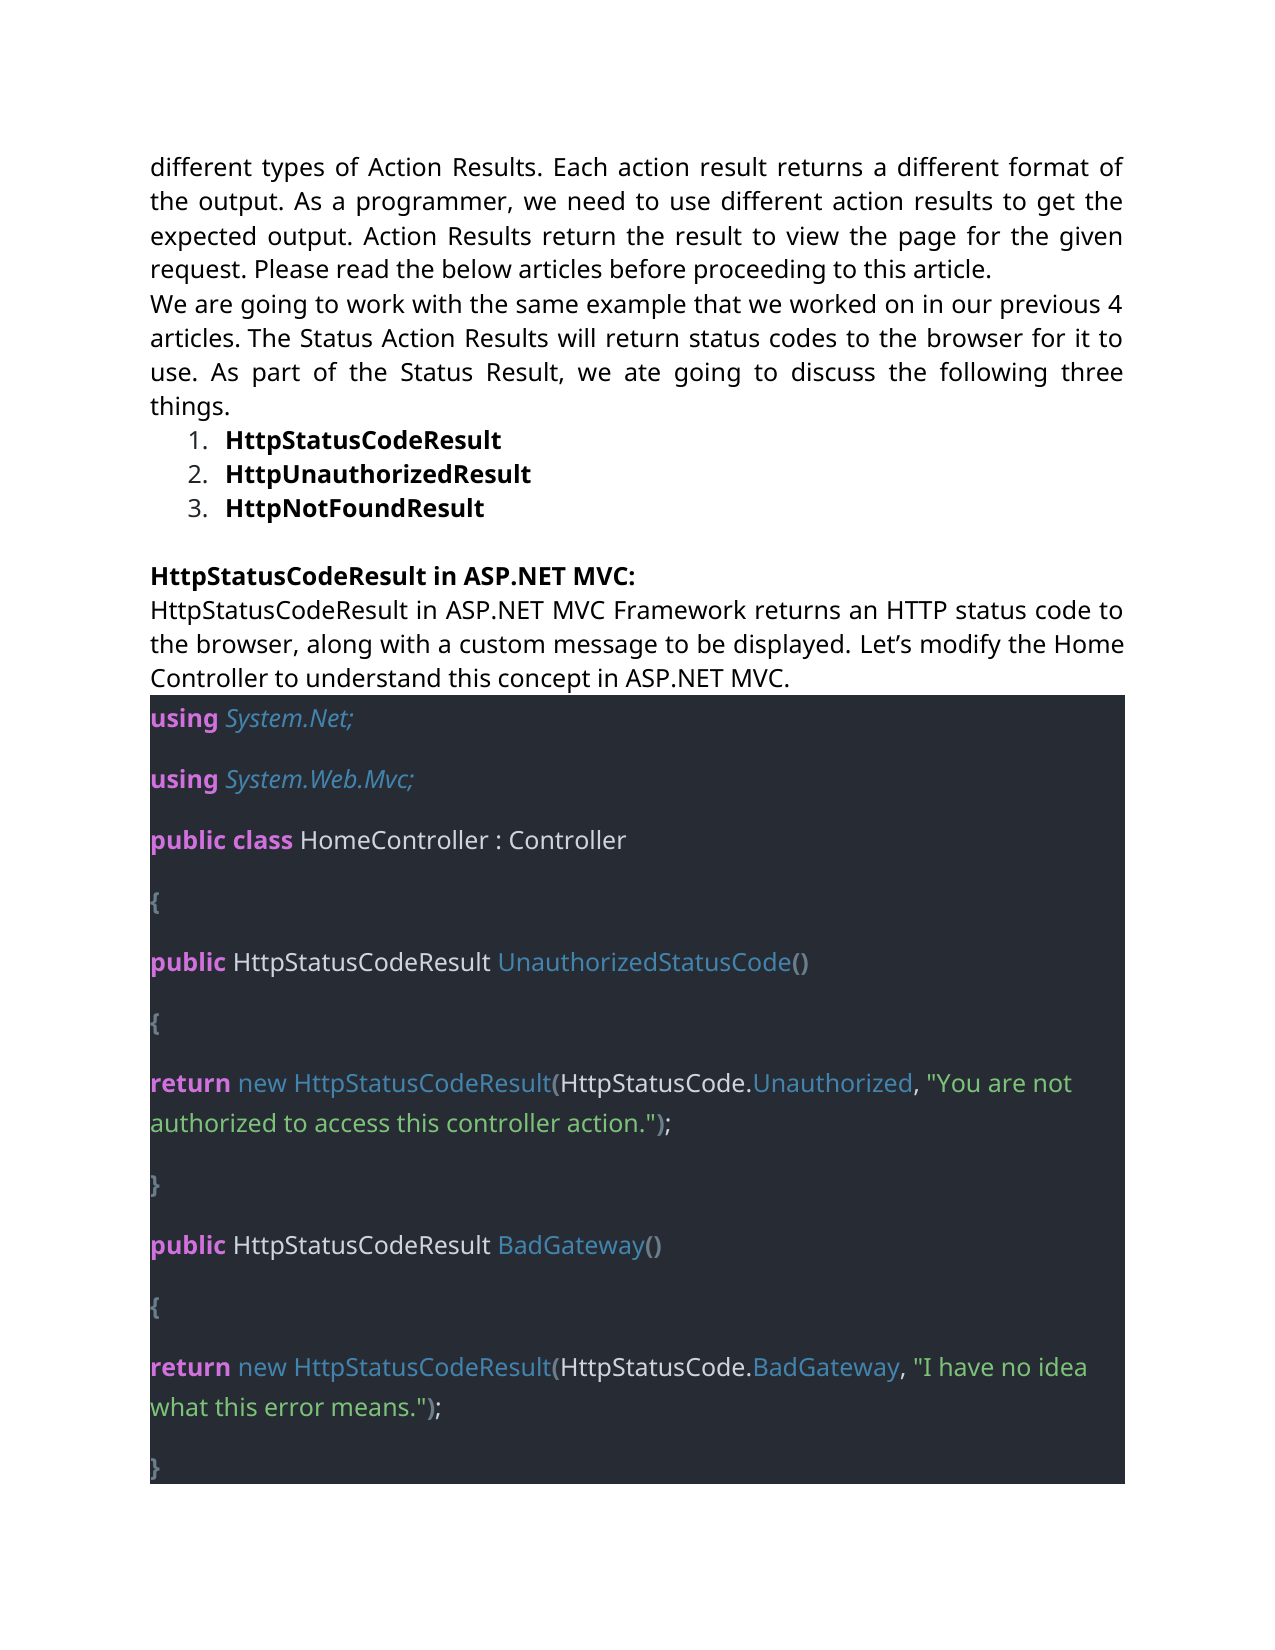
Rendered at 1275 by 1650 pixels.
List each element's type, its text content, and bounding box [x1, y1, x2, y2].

text public HttpStatusCodeResult BadGateway() [150, 1222, 1125, 1262]
text } [150, 1161, 1125, 1201]
text public HttpStatusCodeResult UnauthorizedStatusCode() [150, 938, 1125, 978]
text HttpStatusCodeResult in ASP.NET MVC Framework returns an HTTP status code to the browser, along with a custom message to be displayed. Let’s modify the Home Controller to understand this concept in ASP.NET MVC. [150, 593, 1125, 695]
list HttpNotFoundResult [187, 491, 1125, 525]
text { [150, 1282, 1125, 1322]
text We are going to work with the same example that we worked on in our previous 4 articles. The Status Action Results will return status codes to the browser for it to use. As part of the Status Result, we ate going to discuss the following three things. [150, 286, 1125, 422]
list HttpStatusCodeResult [187, 422, 1125, 457]
text using System.Web.Mvc; [150, 756, 1125, 796]
list HttpUnauthorizedResult [187, 457, 1125, 491]
text return new HttpStatusCodeResult(HttpStatusCode.Unauthorized, "You are not authorized to access this controller action."); [150, 1060, 1125, 1140]
subtitle HttpStatusCodeResult in ASP.NET MVC: [150, 559, 1125, 593]
text } [150, 1444, 1125, 1484]
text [150, 150, 1125, 286]
text { [150, 877, 1125, 917]
text { [150, 999, 1125, 1039]
text public class HomeController : Controller [150, 817, 1125, 857]
text return new HttpStatusCodeResult(HttpStatusCode.BadGateway, "I have no idea what this error means."); [150, 1343, 1125, 1423]
text using System.Net; [150, 695, 1125, 735]
